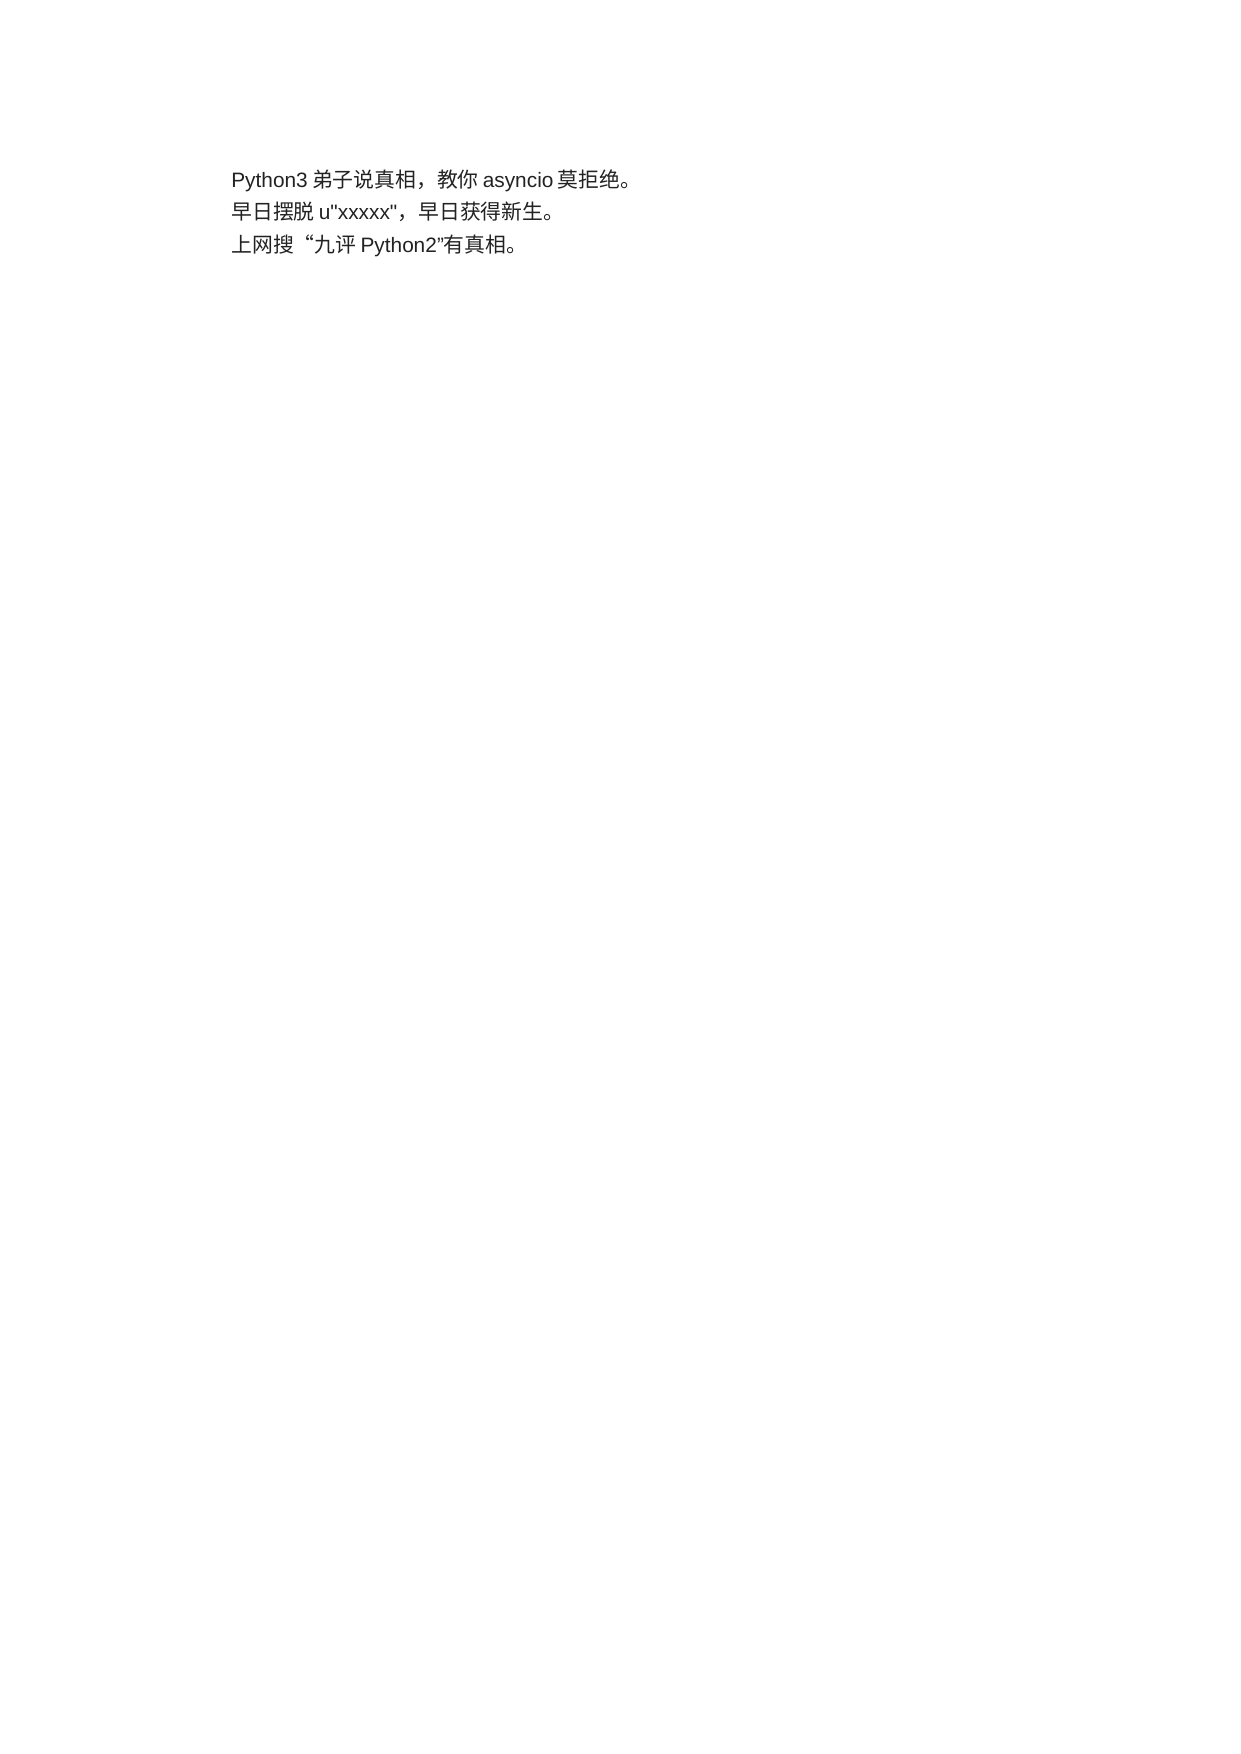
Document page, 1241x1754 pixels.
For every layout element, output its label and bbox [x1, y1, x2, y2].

list [231, 162, 1053, 259]
